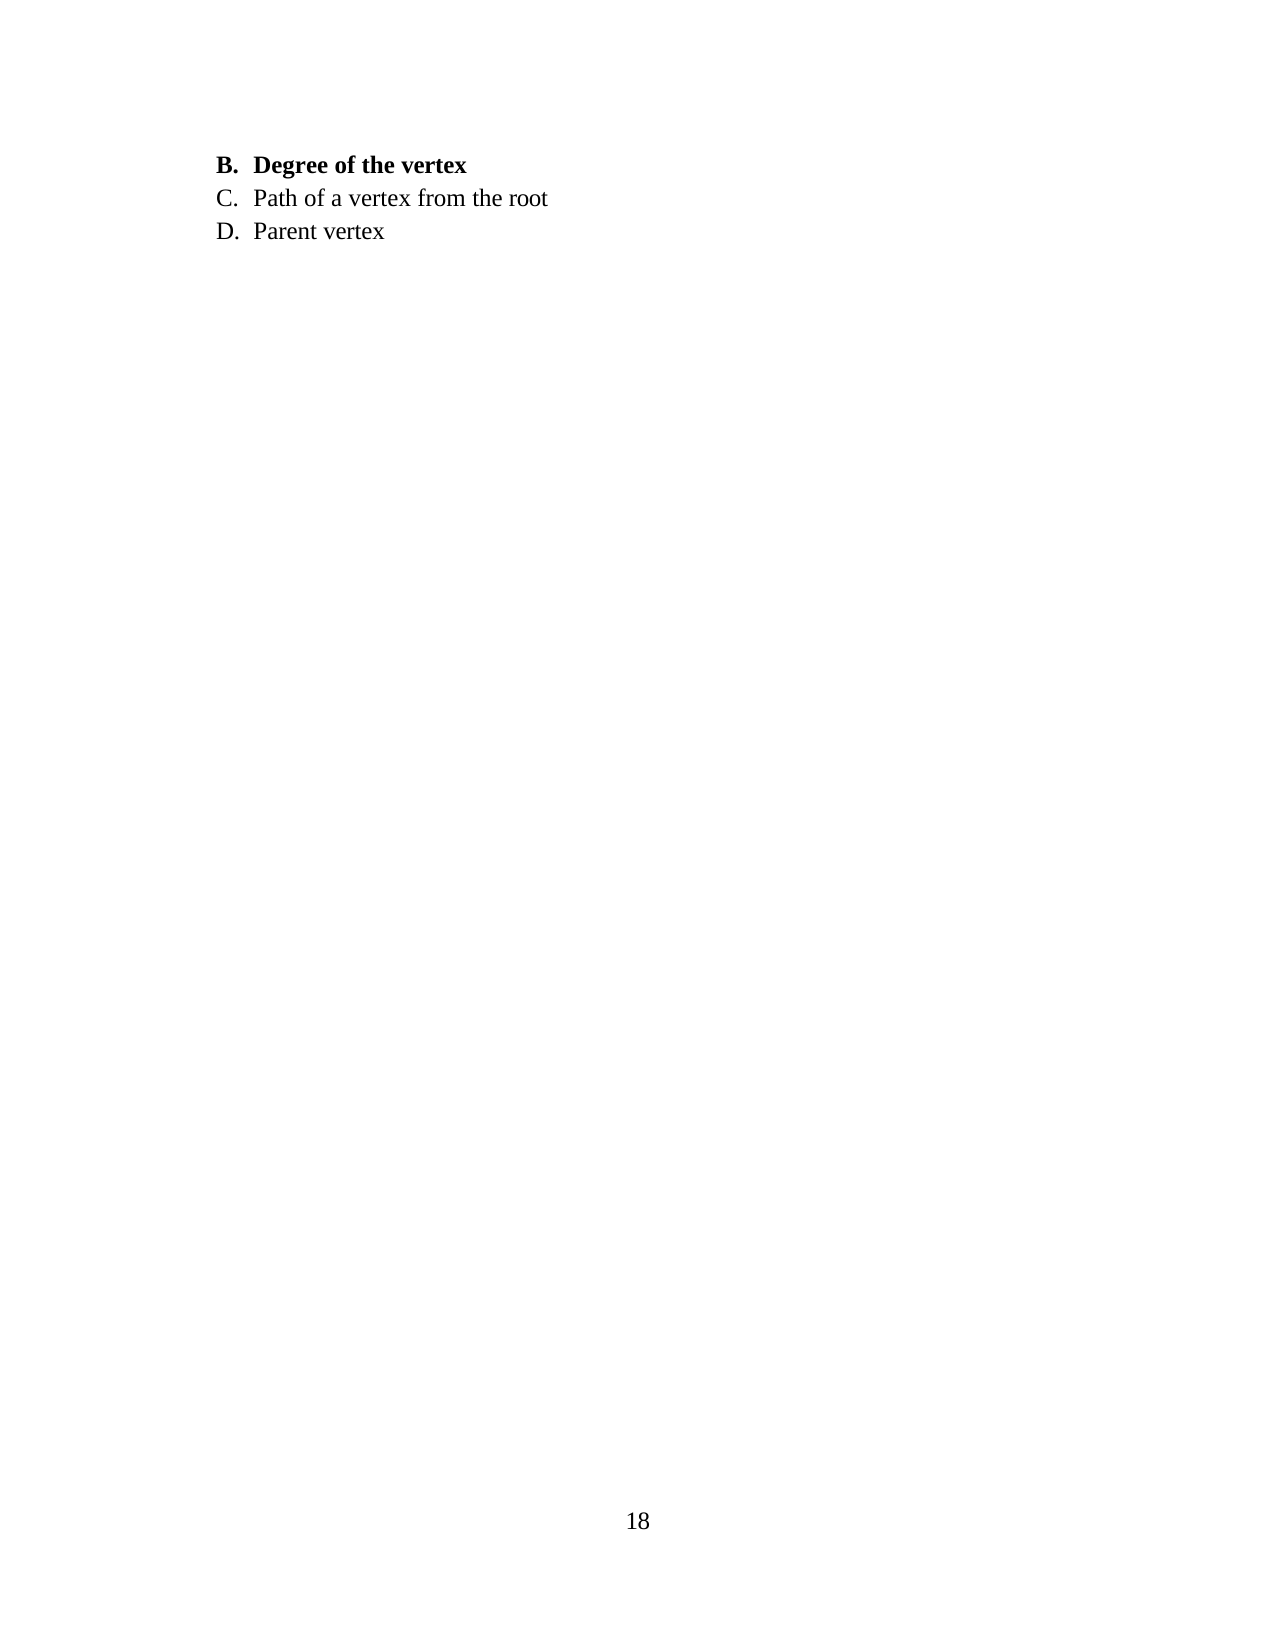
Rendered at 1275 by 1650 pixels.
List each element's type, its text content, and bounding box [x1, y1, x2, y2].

list Parent vertex [216, 216, 1200, 245]
list Path of a vertex from the root [216, 183, 1200, 212]
subtitle Degree of the vertex [216, 150, 1200, 179]
